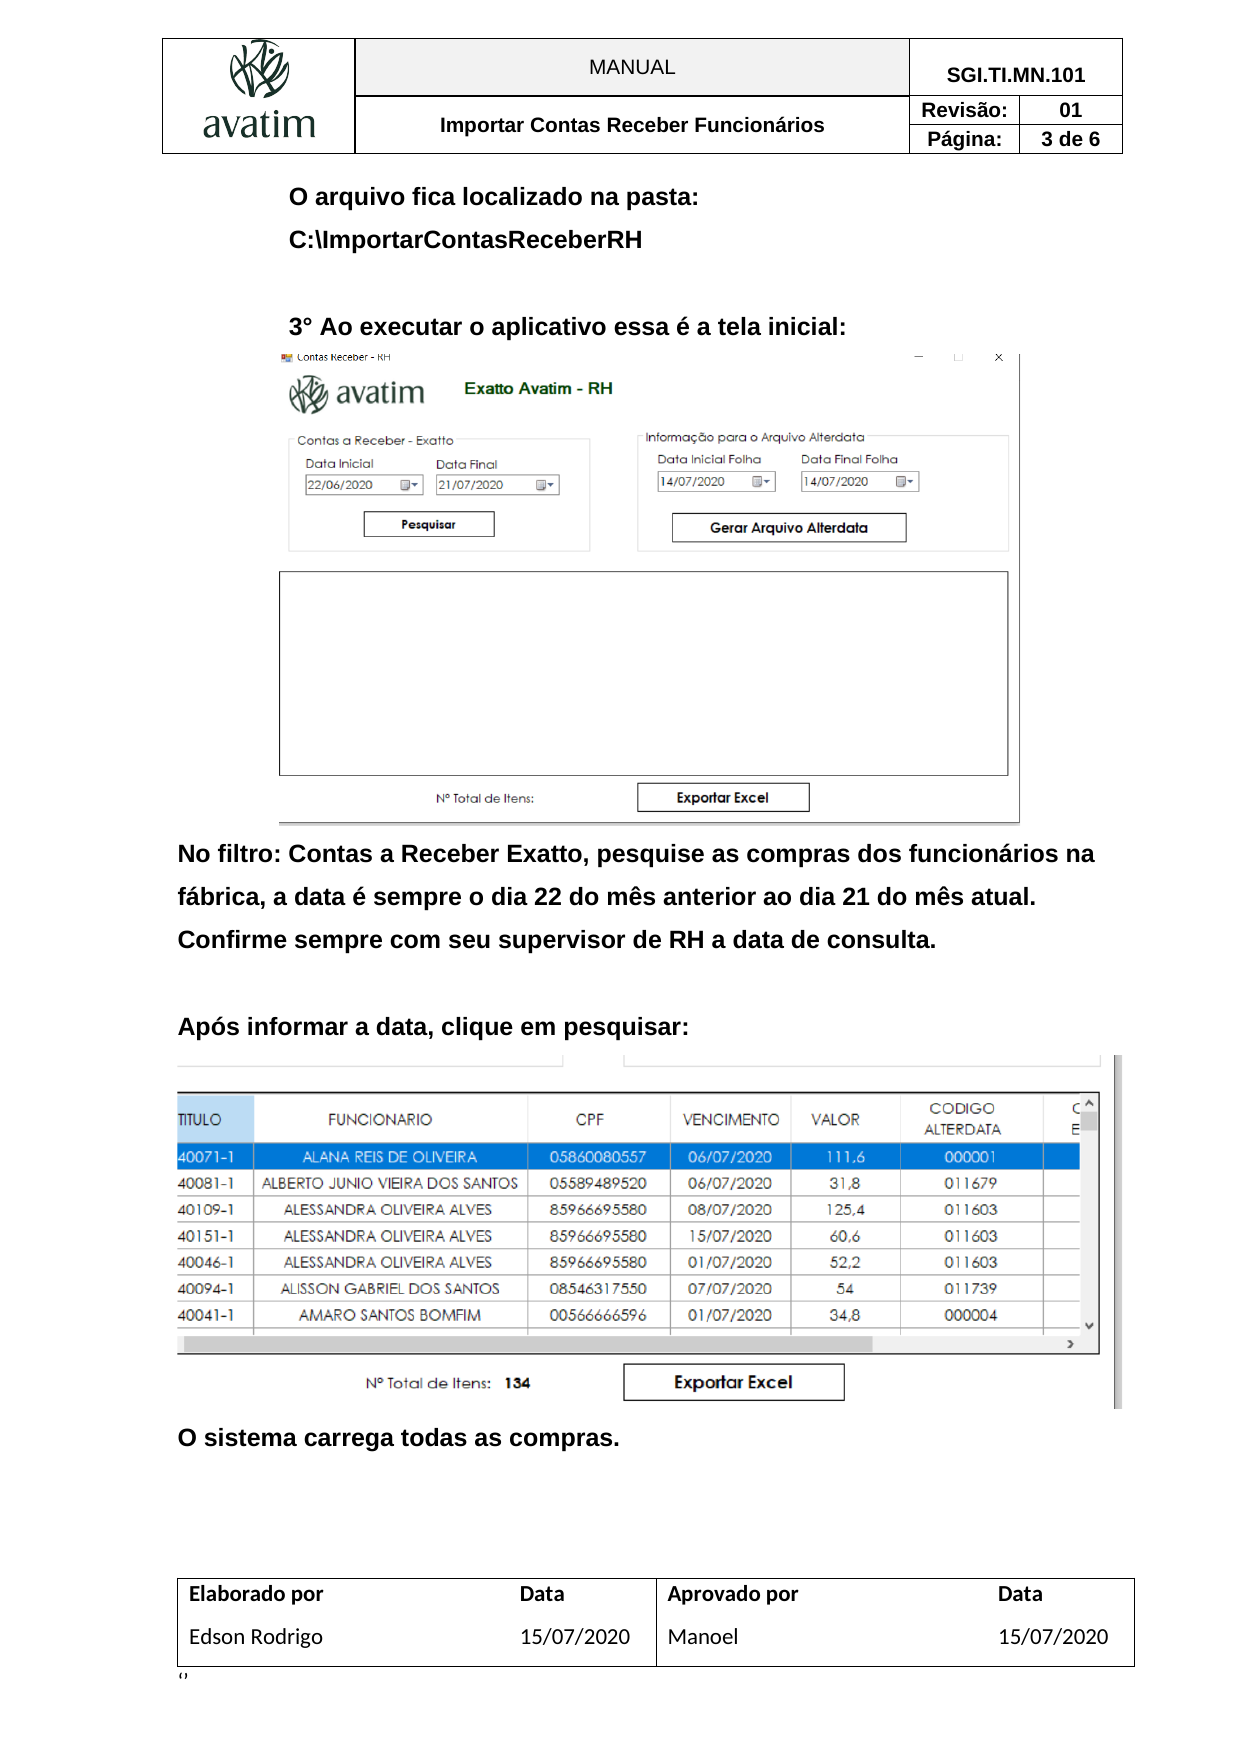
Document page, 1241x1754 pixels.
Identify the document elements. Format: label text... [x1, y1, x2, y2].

list O sistema carrega todas as compras. [177, 1423, 1122, 1452]
list No filtro: Contas a Receber Exatto, pesquise as compras dos funcionários na fábrica, a data é sempre o dia 22 do mês anterior ao dia 21 do mês atual. Confirme sempre com seu supervisor de RH a data de consulta. [177, 839, 1122, 954]
list Após informar a data, clique em pesquisar: [177, 1012, 1122, 1041]
picture [279, 354, 1021, 826]
list 3° Ao executar o aplicativo essa é a tela inicial: [288, 312, 1122, 340]
picture [200, 39, 317, 138]
list O arquivo fica localizado na pasta: [288, 182, 1122, 211]
picture [177, 1055, 1123, 1409]
list C:\ImportarContasReceberRH [288, 225, 1122, 254]
